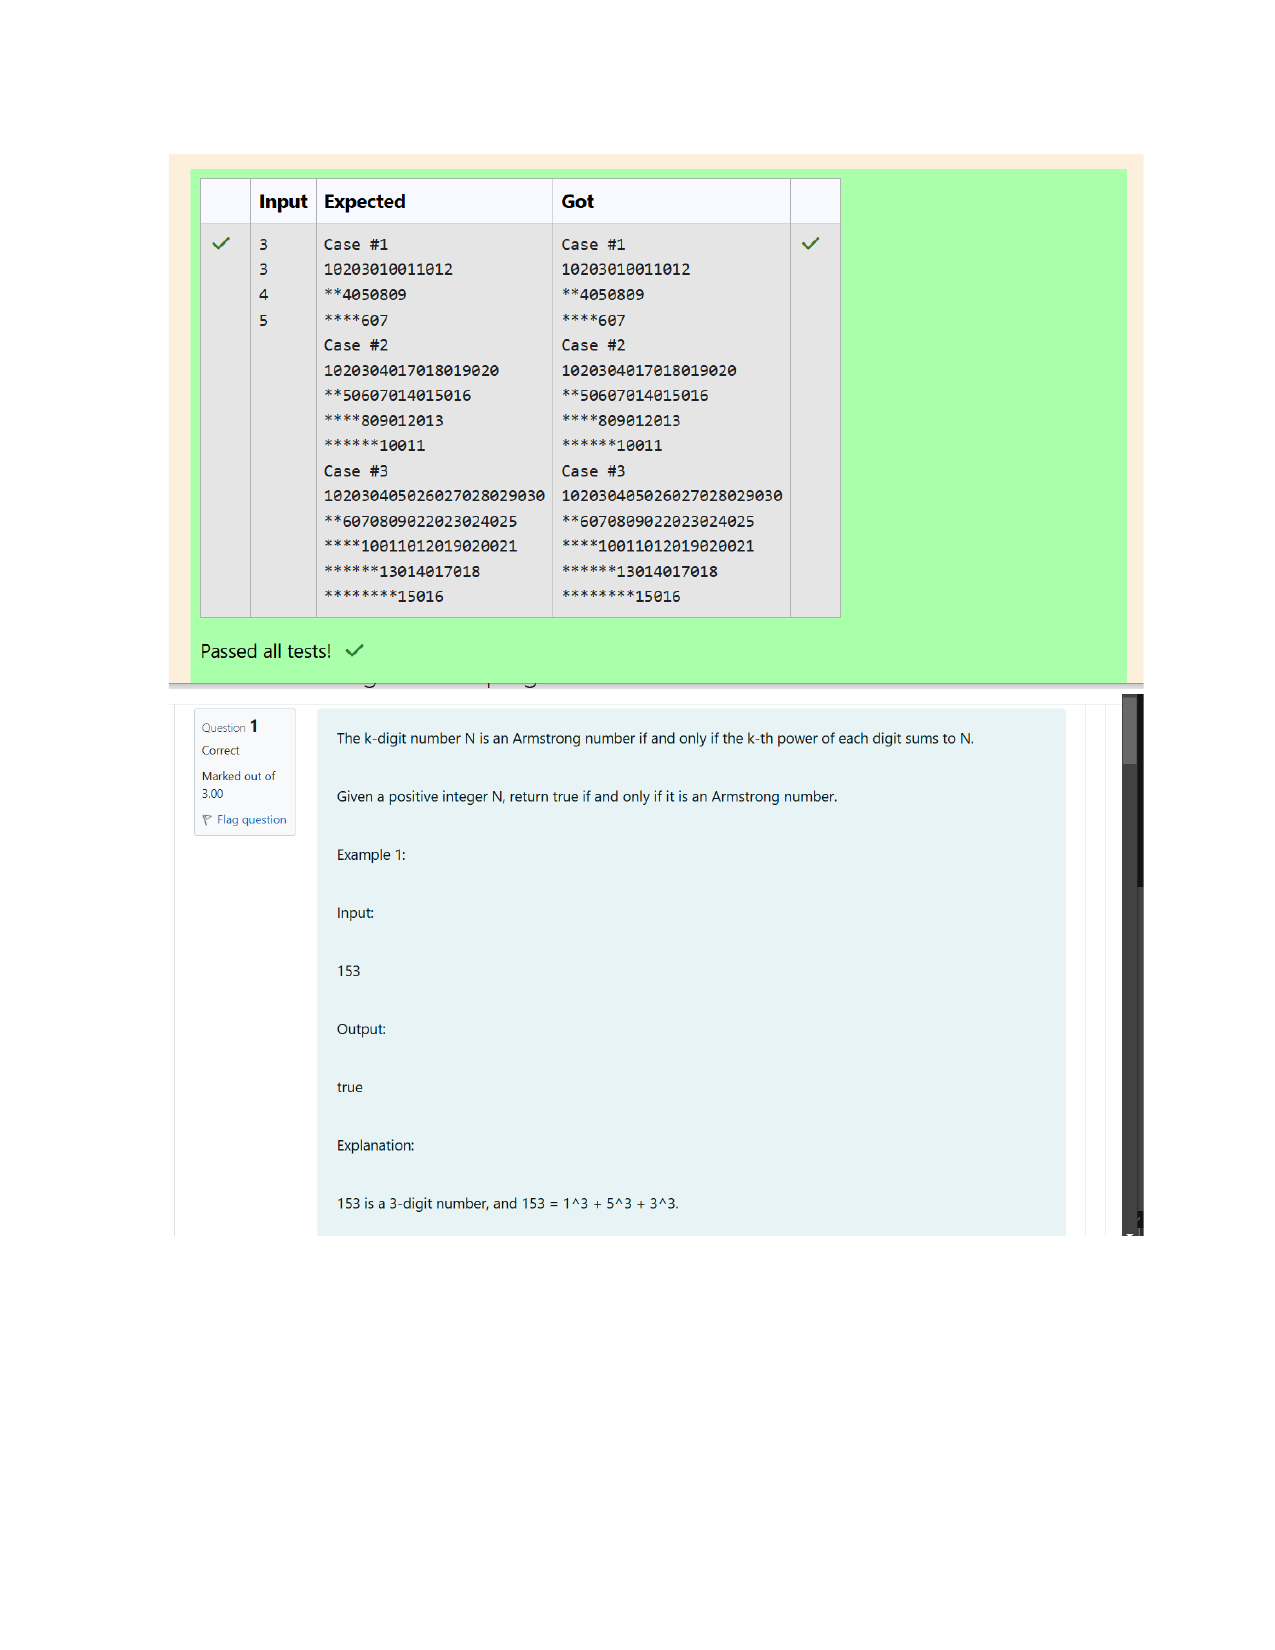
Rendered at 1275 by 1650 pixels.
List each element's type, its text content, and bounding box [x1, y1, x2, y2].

text WEEK-5 [150, 150, 1125, 1235]
